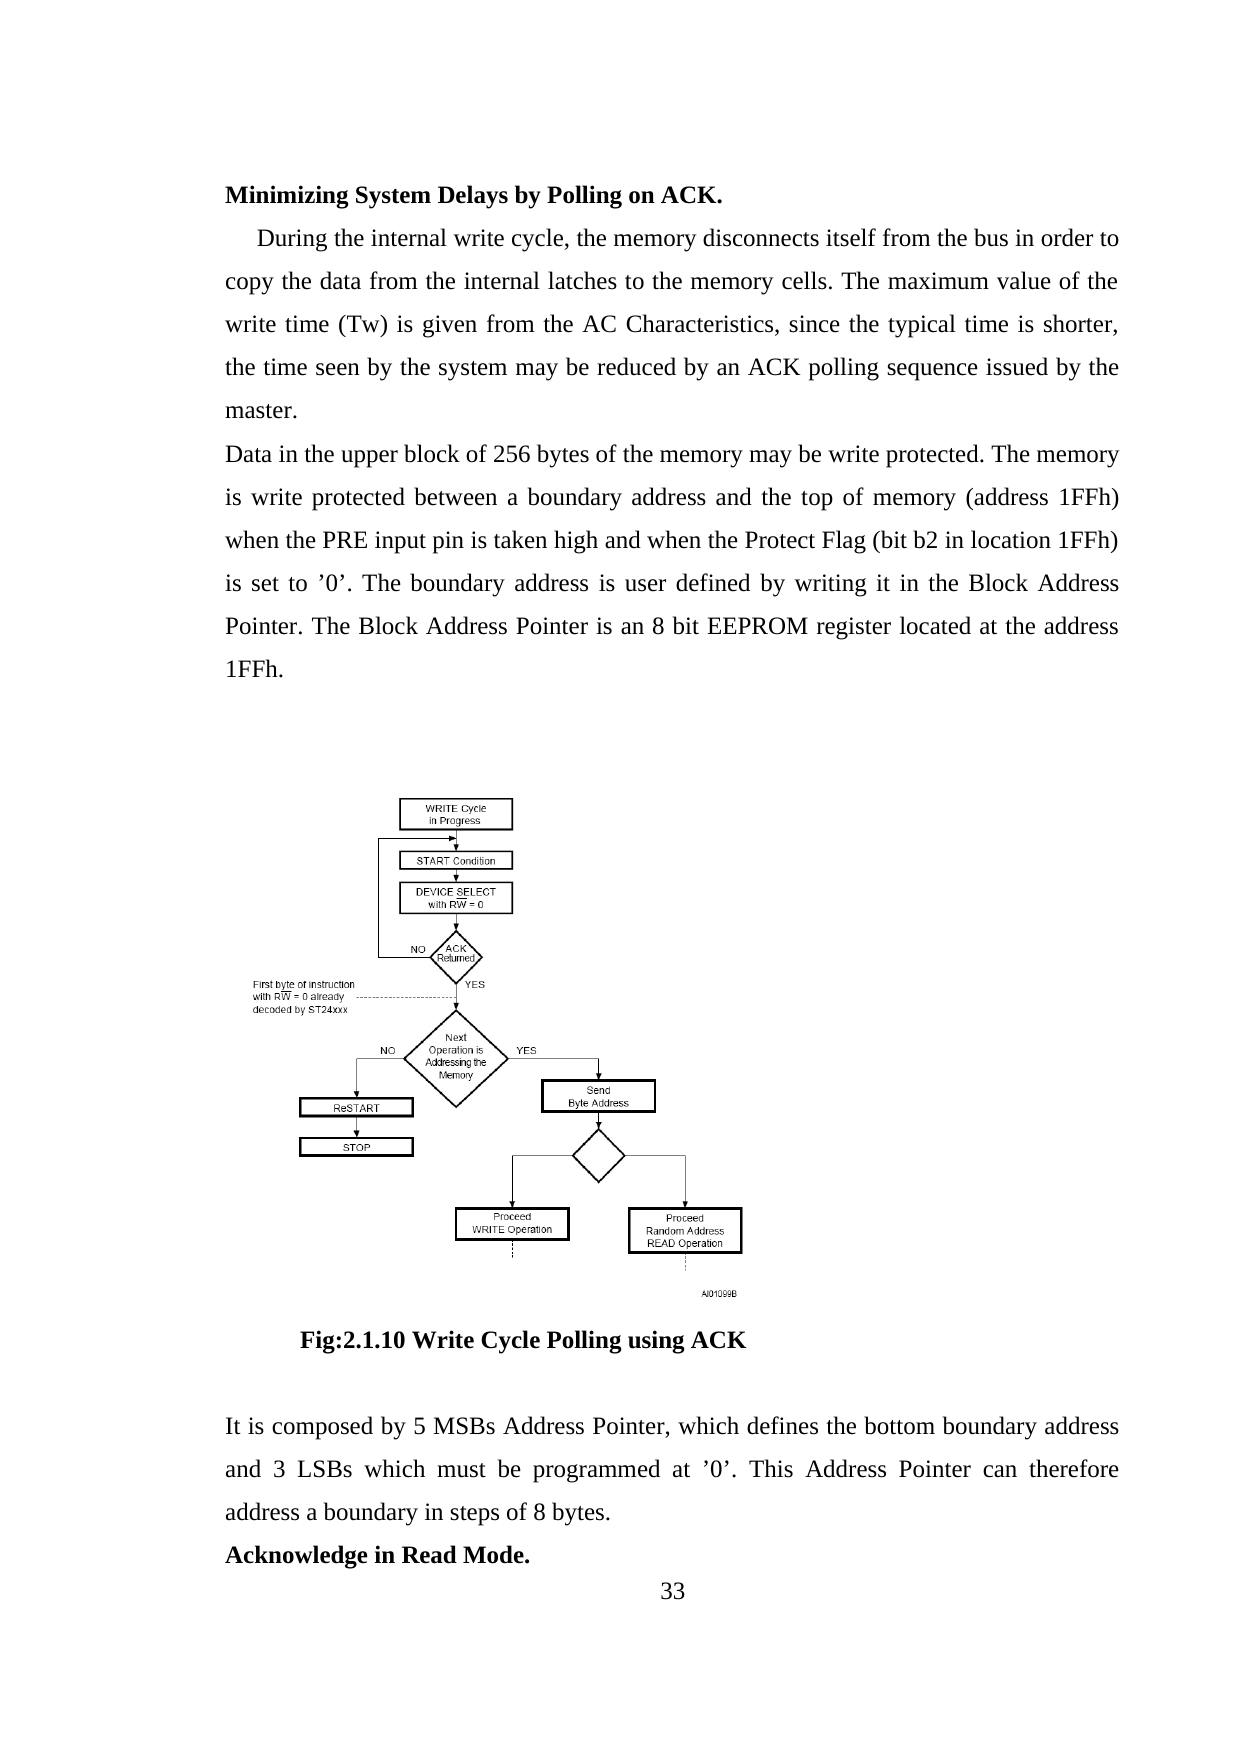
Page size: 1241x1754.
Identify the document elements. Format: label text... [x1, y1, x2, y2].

text Data in the upper block of 256 bytes of the memory may be write protected. The memory is write protected between a boundary address and the top of memory (address 1FFh) when the PRE input pin is taken high and when the Protect Flag (bit b2 in location 1FFh) is set to ’0’. The boundary address is user defined by writing it in the Block Address Pointer. The Block Address Pointer is an 8 bit EEPROM register located at the address 1FFh. [225, 439, 1120, 683]
text During the internal write cycle, the memory disconnects itself from the bus in order to copy the data from the internal latches to the memory cells. The maximum value of the write time (Tw) is given from the AC Characteristics, since the typical time is shorter, the time seen by the system may be reduced by an ACK polling sequence issued by the master. [225, 223, 1120, 424]
text Fig:2.1.10 Write Cycle Polling using ACK [225, 1325, 1120, 1353]
text Minimizing System Delays by Polling on ACK. [225, 180, 1120, 209]
text It is composed by 5 MSBs Address Pointer, which defines the bottom boundary address and 3 LSBs which must be programmed at ’0’. This Address Pointer can therefore address a boundary in steps of 8 bytes. [225, 1411, 1120, 1526]
text Acknowledge in Read Mode. [225, 1540, 1120, 1569]
